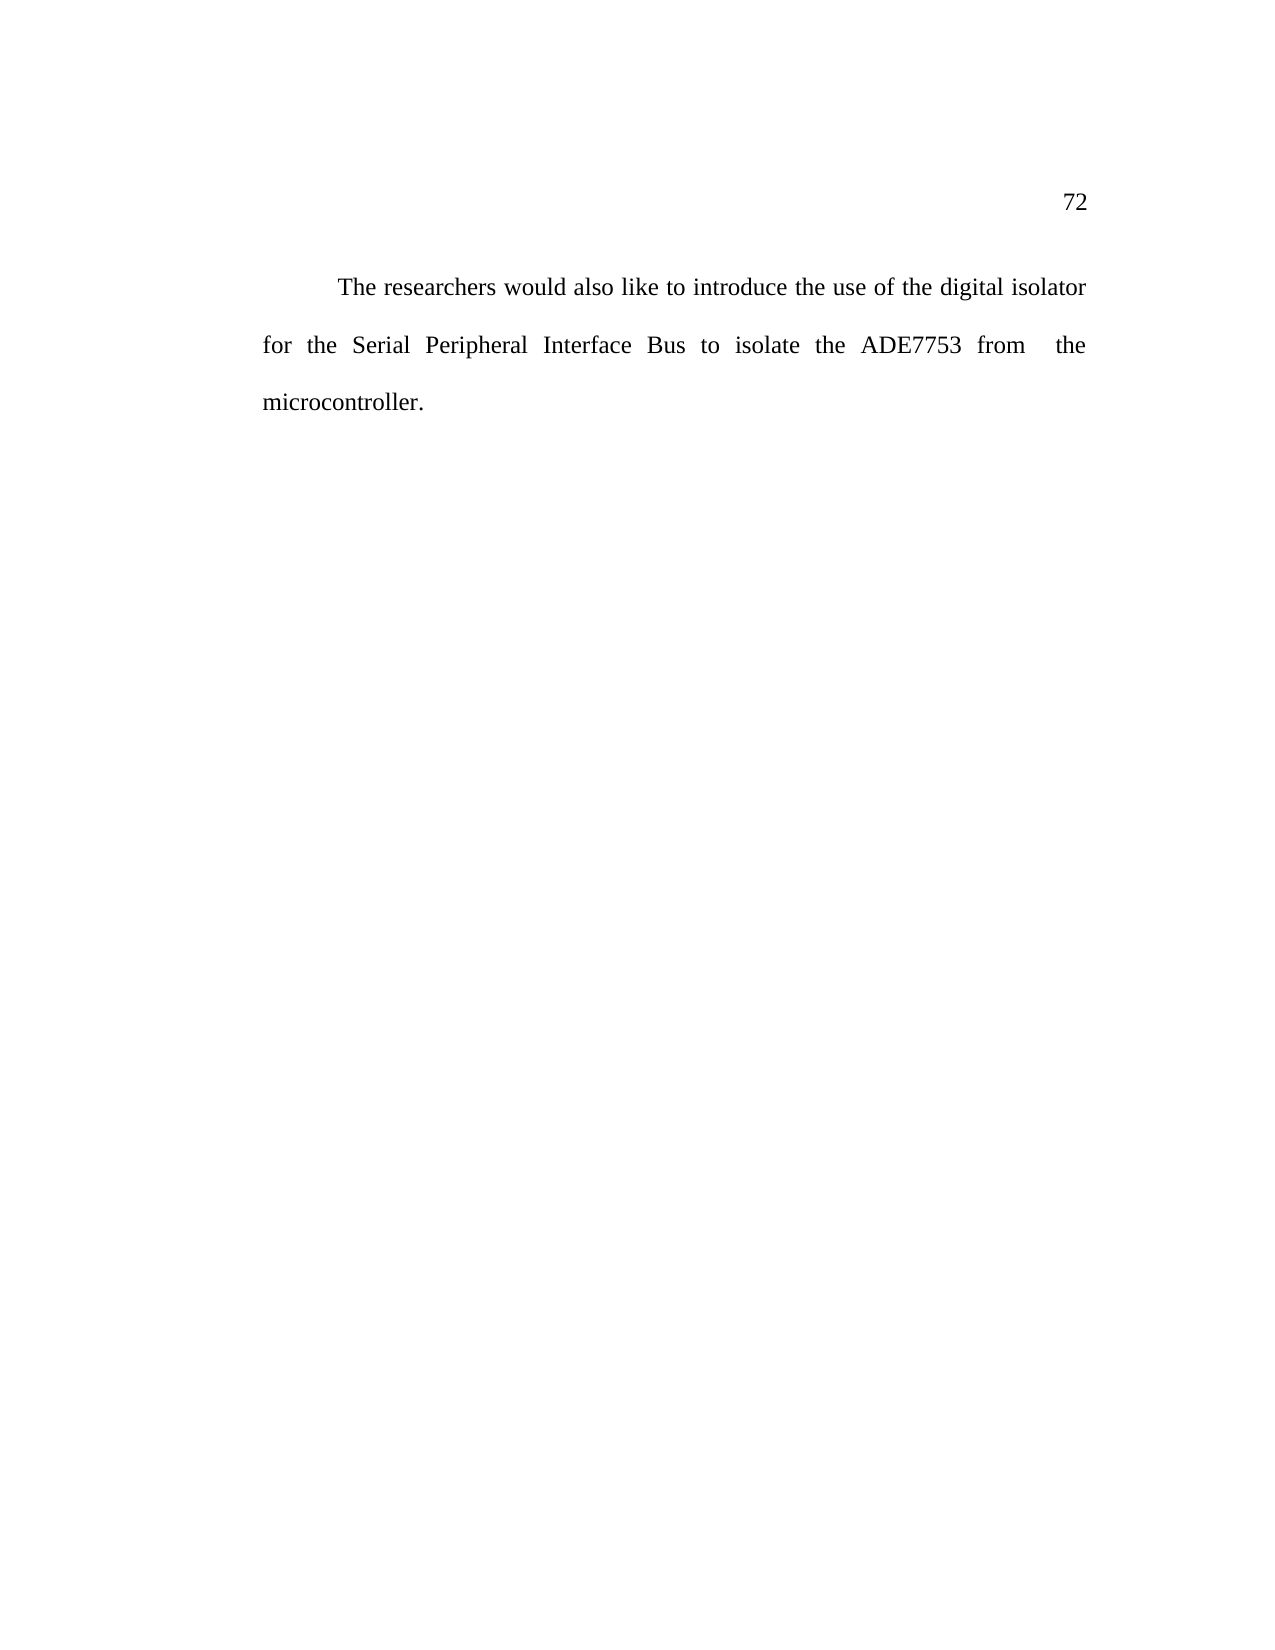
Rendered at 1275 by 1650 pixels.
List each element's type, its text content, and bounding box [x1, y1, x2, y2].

text The researchers would also like to introduce the use of the digital isolator for the Serial Peripheral Interface Bus to isolate the ADE7753 from the microcontroller. [262, 272, 1087, 416]
